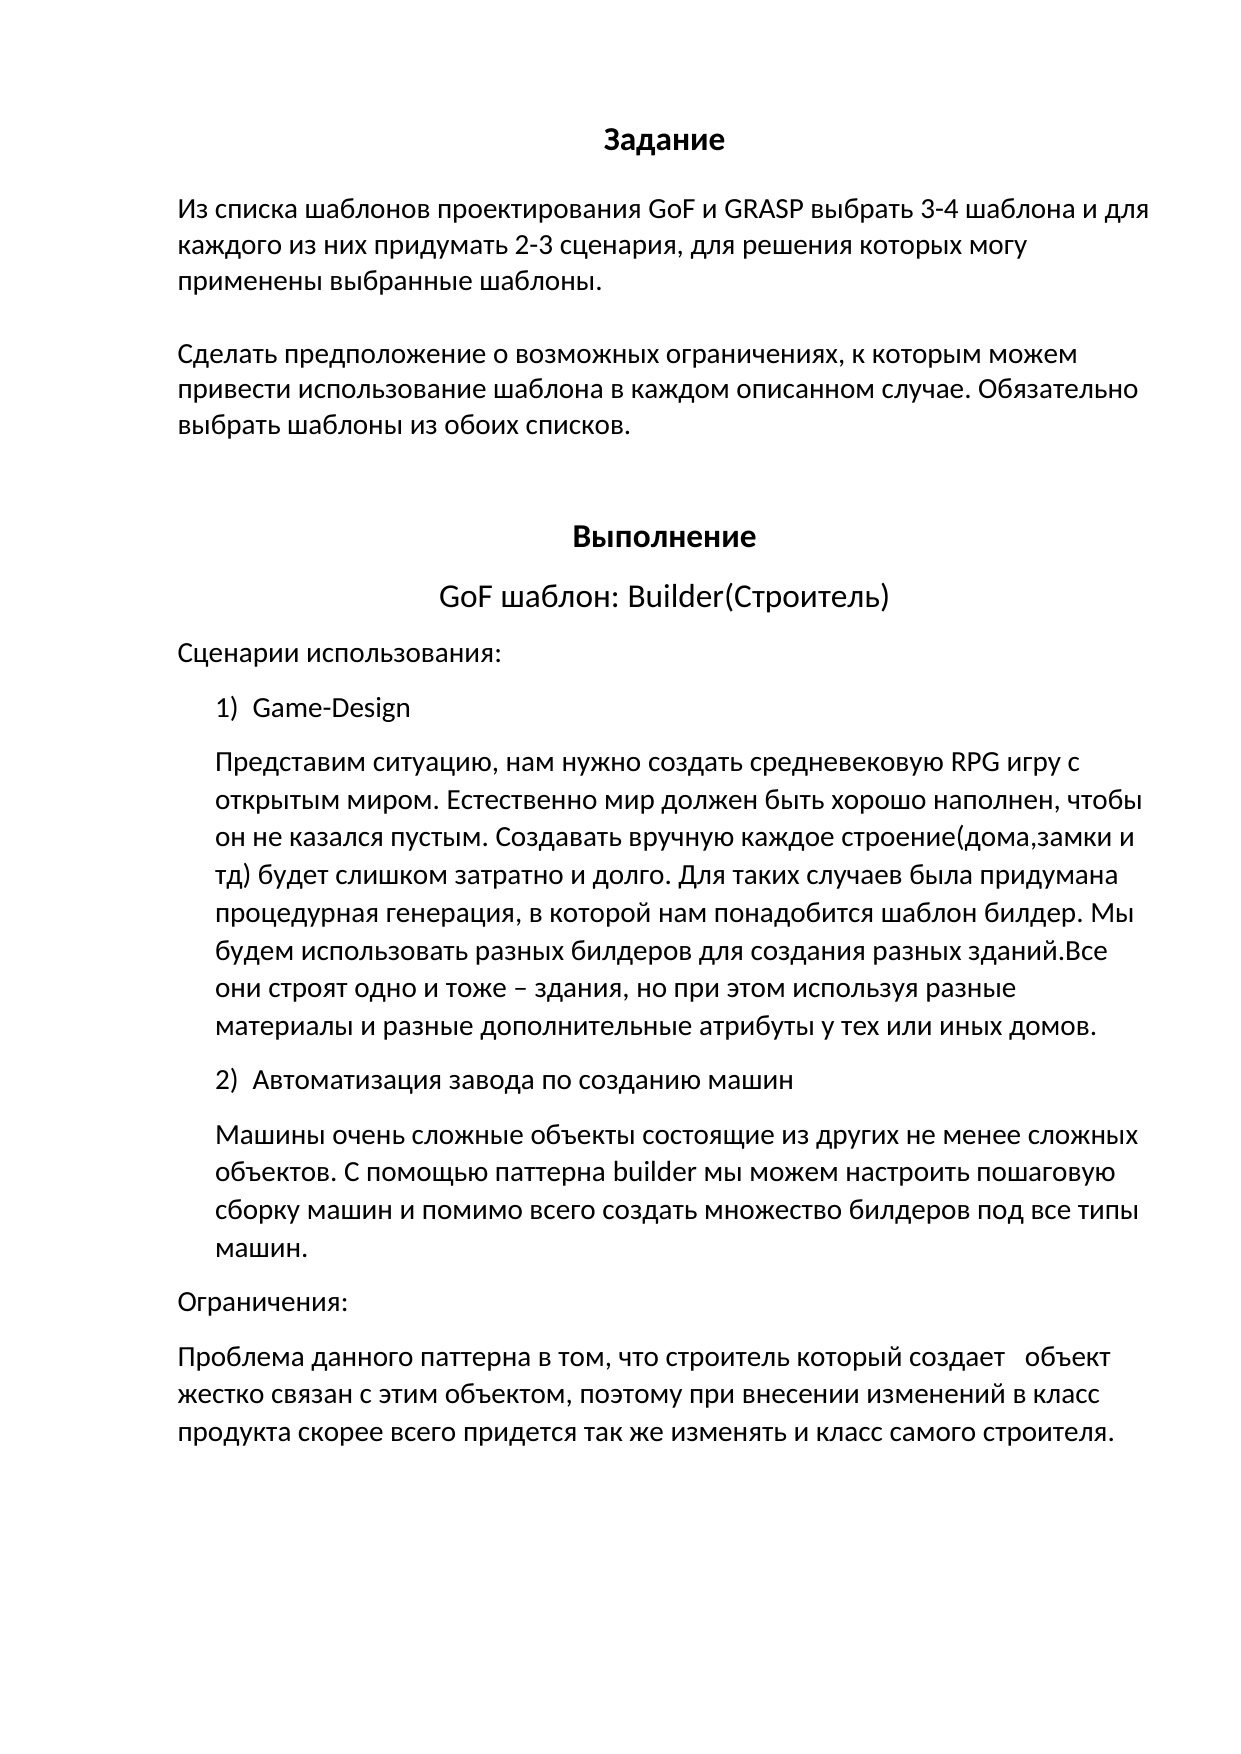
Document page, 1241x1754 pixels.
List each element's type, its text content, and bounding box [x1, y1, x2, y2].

text Машины очень сложные объекты состоящие из других не менее сложных объектов. С помощью паттерна builder мы можем настроить пошаговую сборку машин и помимо всего создать множество билдеров под все типы машин. [215, 1116, 1152, 1264]
text Задание [177, 118, 1152, 159]
text Сделать предположение о возможных ограничениях, к которым можем привести использование шаблона в каждом описанном случае. Обязательно выбрать шаблоны из обоих списков. [177, 335, 1152, 442]
text Сценарии использования: [177, 634, 1152, 670]
text Представим ситуацию, нам нужно создать средневековую RPG игру с открытым миром. Естественно мир должен быть хорошо наполнен, чтобы он не казался пустым. Создавать вручную каждое строение(дома,замки и тд) будет слишком затратно и долго. Для таких случаев была придумана процедурная генерация, в которой нам понадобится шаблон билдер. Мы будем использовать разных билдеров для создания разных зданий.Все они строят одно и тоже – здания, но при этом используя разные материалы и разные дополнительные атрибуты у тех или иных домов. [215, 743, 1152, 1043]
text GoF шаблон: Builder(Строитель) [177, 574, 1152, 615]
text Выполнение [177, 515, 1152, 556]
list Game-Design [215, 689, 1152, 724]
list Автоматизация завода по созданию машин [215, 1061, 1152, 1097]
text Проблема данного паттерна в том, что строитель который создает объект жестко связан с этим объектом, поэтому при внесении изменений в класс продукта скорее всего придется так же изменять и класс самого строителя. [177, 1338, 1152, 1449]
text Из списка шаблонов проектирования GoF и GRASP выбрать 3-4 шаблона и для каждого из них придумать 2-3 сценария, для решения которых могу применены выбранные шаблоны. [177, 190, 1152, 297]
text Ограничения: [177, 1283, 1152, 1319]
